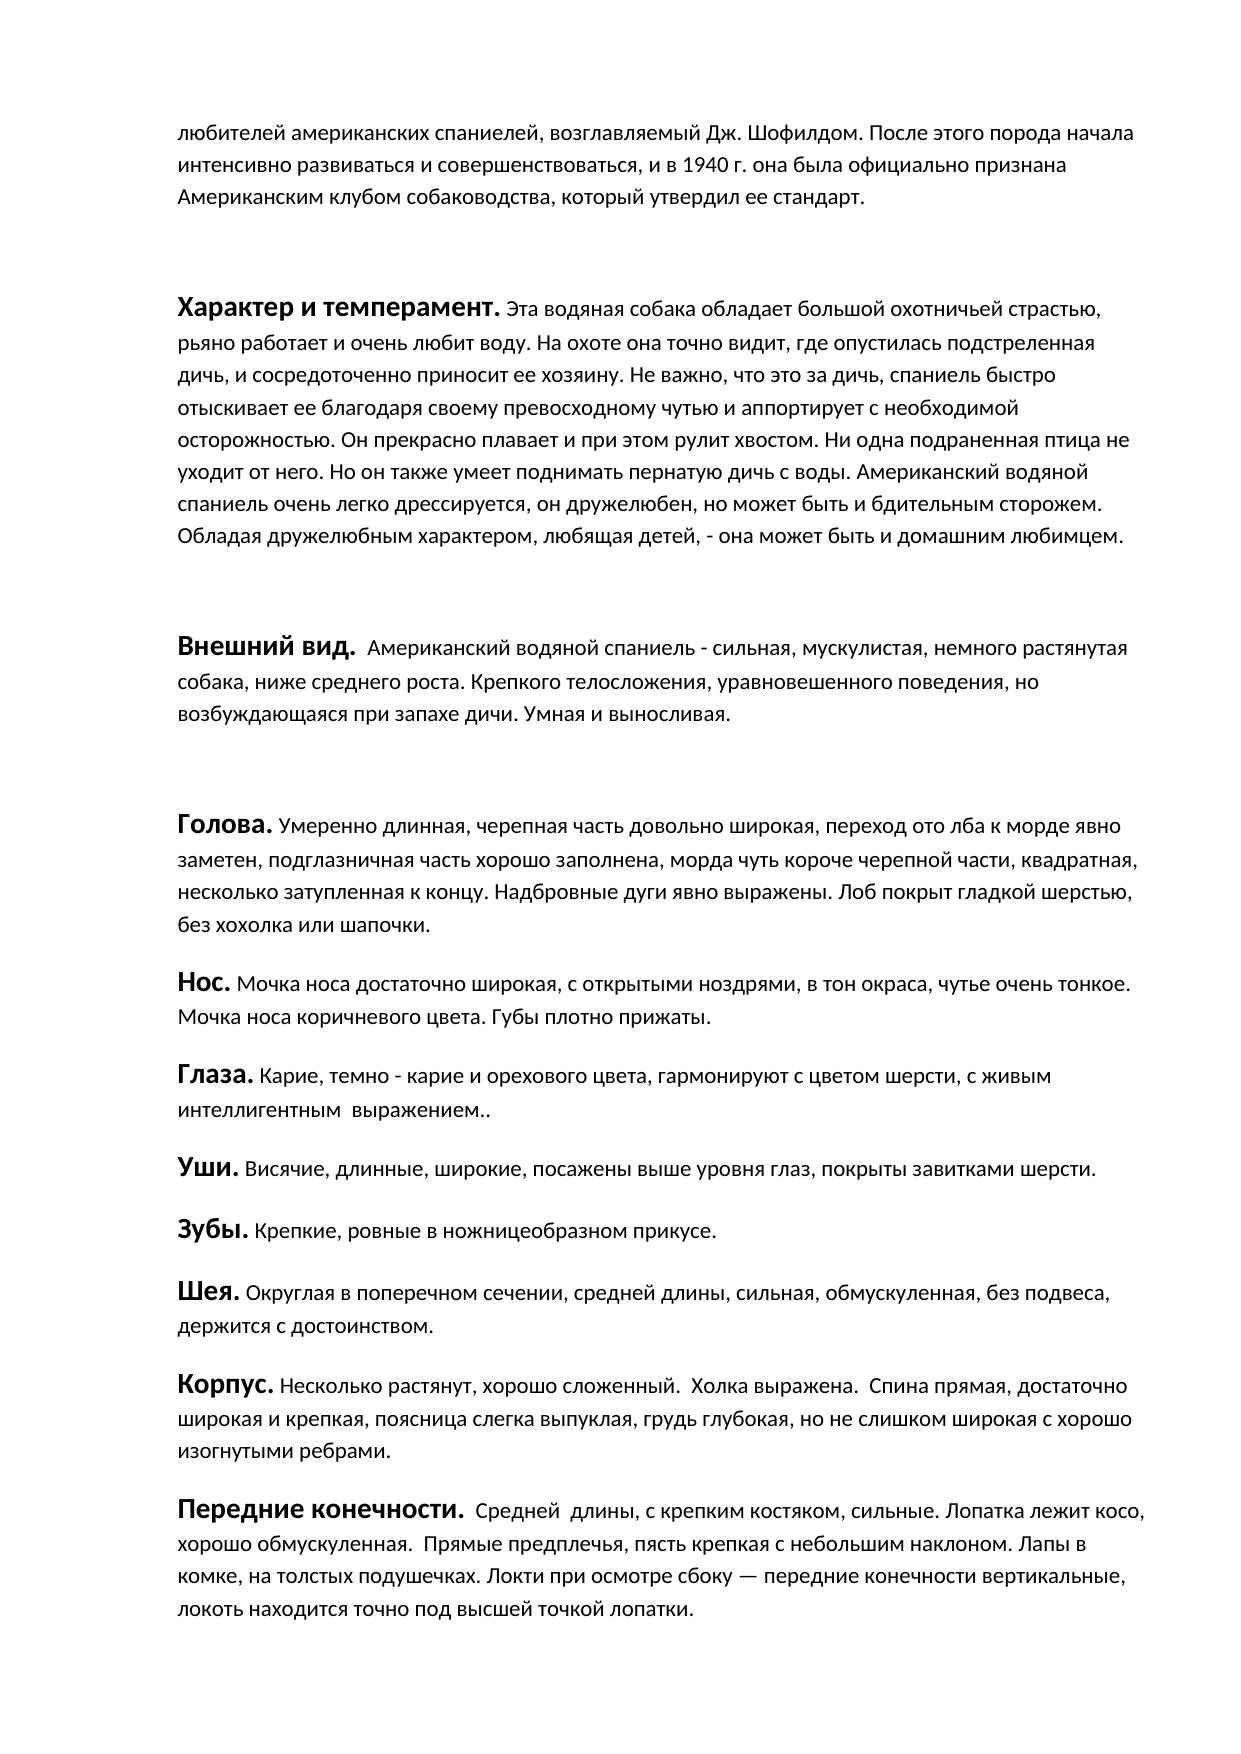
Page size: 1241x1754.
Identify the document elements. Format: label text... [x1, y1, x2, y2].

text Нос. Мочка носа достаточно широкая, с открытыми ноздрями, в тон окраса, чутье очень тонкое. Мочка носа коричневого цвета. Губы плотно прижаты. [177, 963, 1152, 1031]
text Передние конечности. Средней длины, с крепким костяком, сильные. Лопатка лежит косо, хорошо обмускуленная. Прямые предплечья, пясть крепкая с небольшим наклоном. Лапы в комке, на толстых подушечках. Локти при осмотре сбоку — передние конечности вертикальные, локоть находится точно под высшей точкой лопатки. [177, 1490, 1152, 1622]
text Глаза. Карие, темно - карие и орехового цвета, гармонируют с цветом шерсти, с живым интеллигентным выражением.. [177, 1056, 1152, 1123]
text Внешний вид. Американский водяной спаниель - сильная, мускулистая, немного растянутая собака, ниже среднего роста. Крепкого телосложения, уравновешенного поведения, но возбуждающаяся при запахе дичи. Умная и выносливая. [177, 627, 1152, 727]
text Характер и темперамент. Эта водяная собака обладает большой охотничьей страстью, рьяно работает и очень любит воду. На охоте она точно видит, где опустилась подстреленная дичь, и сосредоточенно приносит ее хозяину. Не важно, что это за дичь, спаниель быстро отыскивает ее благодаря своему превосходному чутью и аппортирует с необходимой осторожностью. Он прекрасно плавает и при этом рулит хвостом. Ни одна подраненная птица не уходит от него. Но он также умеет поднимать пернатую дичь с воды. Американский водяной спаниель очень легко дрессируется, он дружелюбен, но может быть и бдительным сторожем. Обладая дружелюбным характером, любящая детей, - она может быть и домашним любимцем. [177, 288, 1152, 549]
text Голова. Умеренно длинная, черепная часть довольно широкая, переход ото лба к морде явно заметен, подглазничная часть хорошо заполнена, морда чуть короче черепной части, квадратная, несколько затупленная к концу. Надбровные дуги явно выражены. Лоб покрыт гладкой шерстью, без хохолка или шапочки. [177, 806, 1152, 938]
text Корпус. Несколько растянут, хорошо сложенный. Холка выражена. Спина прямая, достаточно широкая и крепкая, поясница слегка выпуклая, грудь глубокая, но не слишком широкая с хорошо изогнутыми ребрами. [177, 1365, 1152, 1465]
text Зубы. Крепкие, ровные в ножницеобразном прикусе. [177, 1210, 1152, 1246]
text Шея. Округлая в поперечном сечении, средней длины, сильная, обмускуленная, без подвеса, держится с достоинством. [177, 1272, 1152, 1340]
text Уши. Висячие, длинные, широкие, посажены выше уровня глаз, покрыты завитками шерсти. [177, 1148, 1152, 1184]
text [177, 118, 1152, 211]
